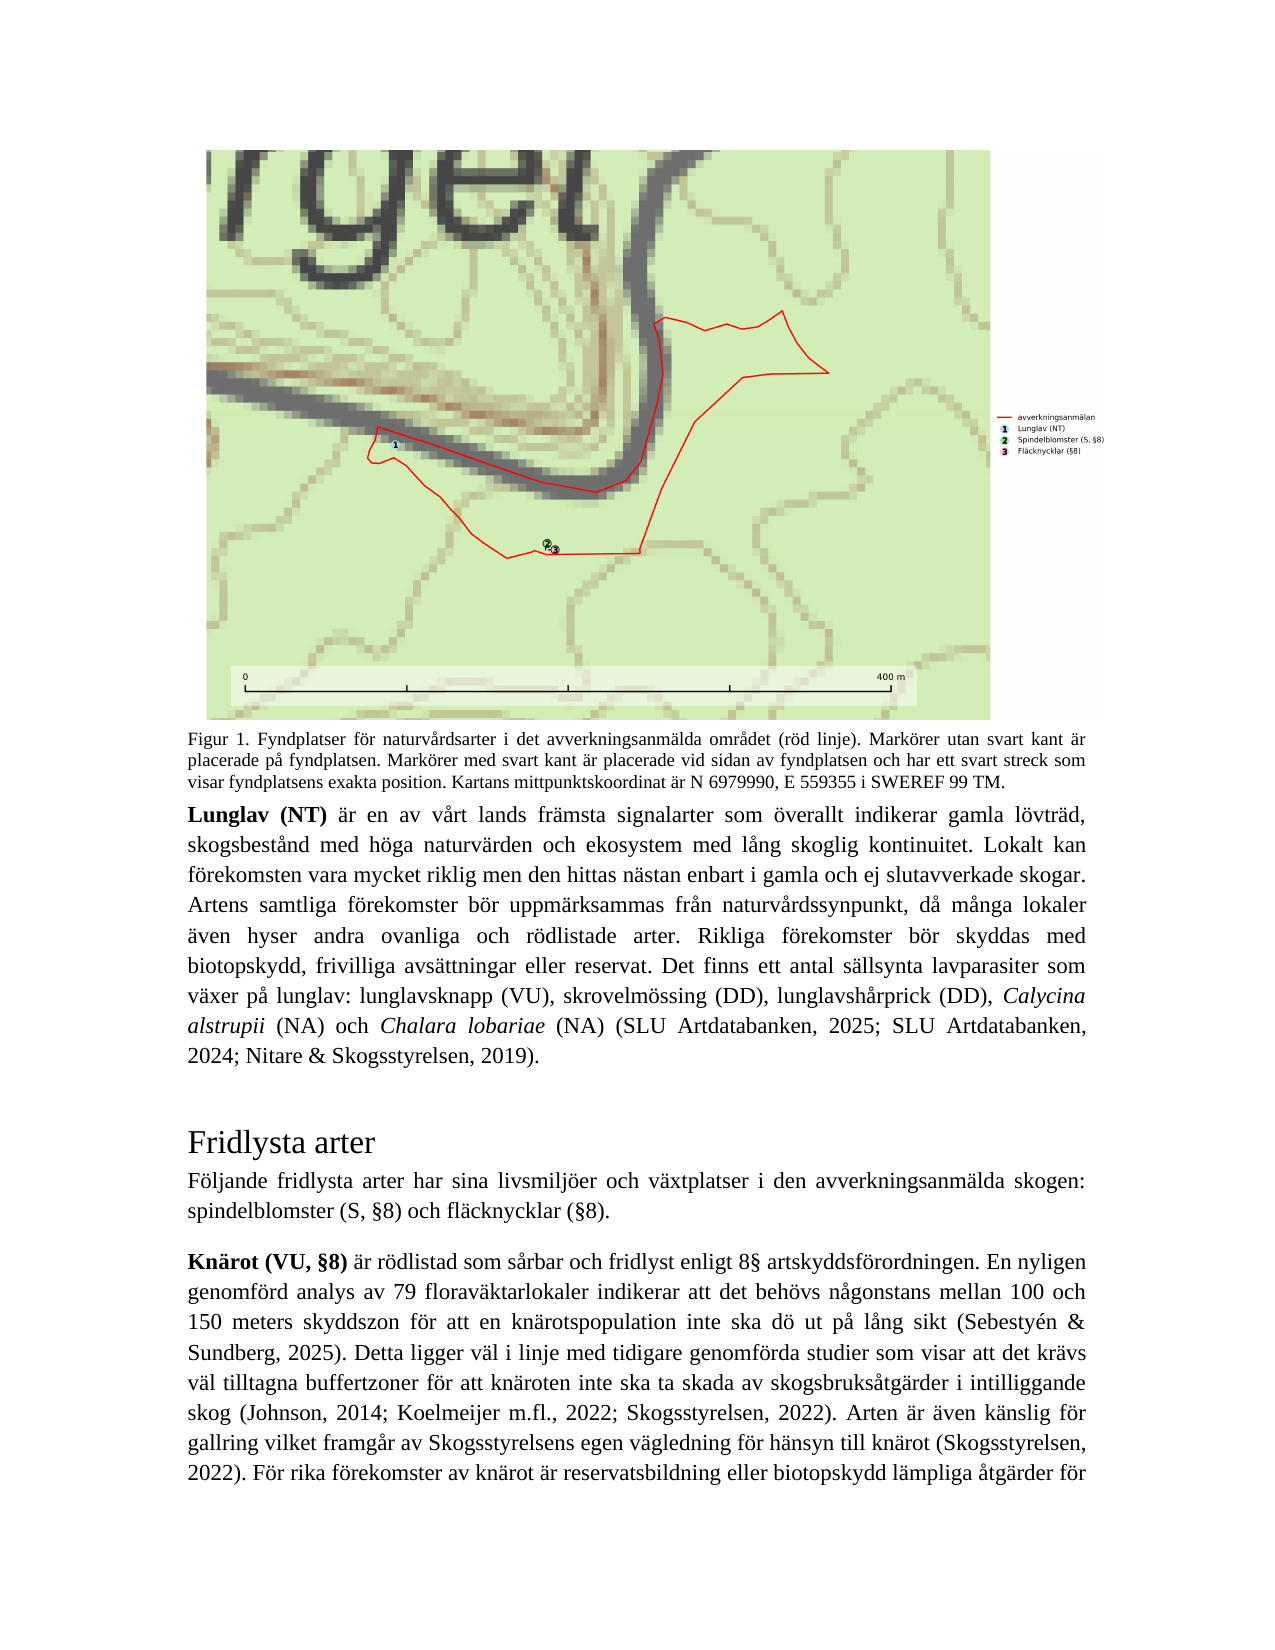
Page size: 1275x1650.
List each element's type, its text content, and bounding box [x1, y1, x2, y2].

picture [206, 150, 1107, 720]
text Följande fridlysta arter har sina livsmiljöer och växtplatser i den avverkningsanmälda skogen: spindelblomster (S, §8) och fläcknycklar (§8). [187, 1167, 1087, 1223]
text Figur 1. Fyndplatser för naturvårdsarter i det avverkningsanmälda området (röd linje). Markörer utan svart kant är placerade på fyndplatsen. Markörer med svart kant är placerade vid sidan av fyndplatsen och har ett svart streck som visar fyndplatsens exakta position. Kartans mittpunktskoordinat är N 6979990, E 559355 i SWEREF 99 TM. [187, 728, 1087, 792]
text Lunglav (NT) är en av vårt lands främsta signalarter som överallt indikerar gamla lövträd, skogsbestånd med höga naturvärden och ekosystem med lång skoglig kontinuitet. Lokalt kan förekomsten vara mycket riklig men den hittas nästan enbart i gamla och ej slutavverkade skogar. Artens samtliga förekomster bör uppmärksammas från naturvårdssynpunkt, då många lokaler även hyser andra ovanliga och rödlistade arter. Rikliga förekomster bör skyddas med biotopskydd, frivilliga avsättningar eller reservat. Det finns ett antal sällsynta lavparasiter som växer på lunglav: lunglavsknapp (VU), skrovelmössing (DD), lunglavshårprick (DD), Calycina alstrupii (NA) och Chalara lobariae (NA) (SLU Artdatabanken, 2025; SLU Artdatabanken, 2024; Nitare & Skogsstyrelsen, 2019). [187, 801, 1087, 1069]
subtitle Fridlysta arter [187, 1123, 1087, 1161]
